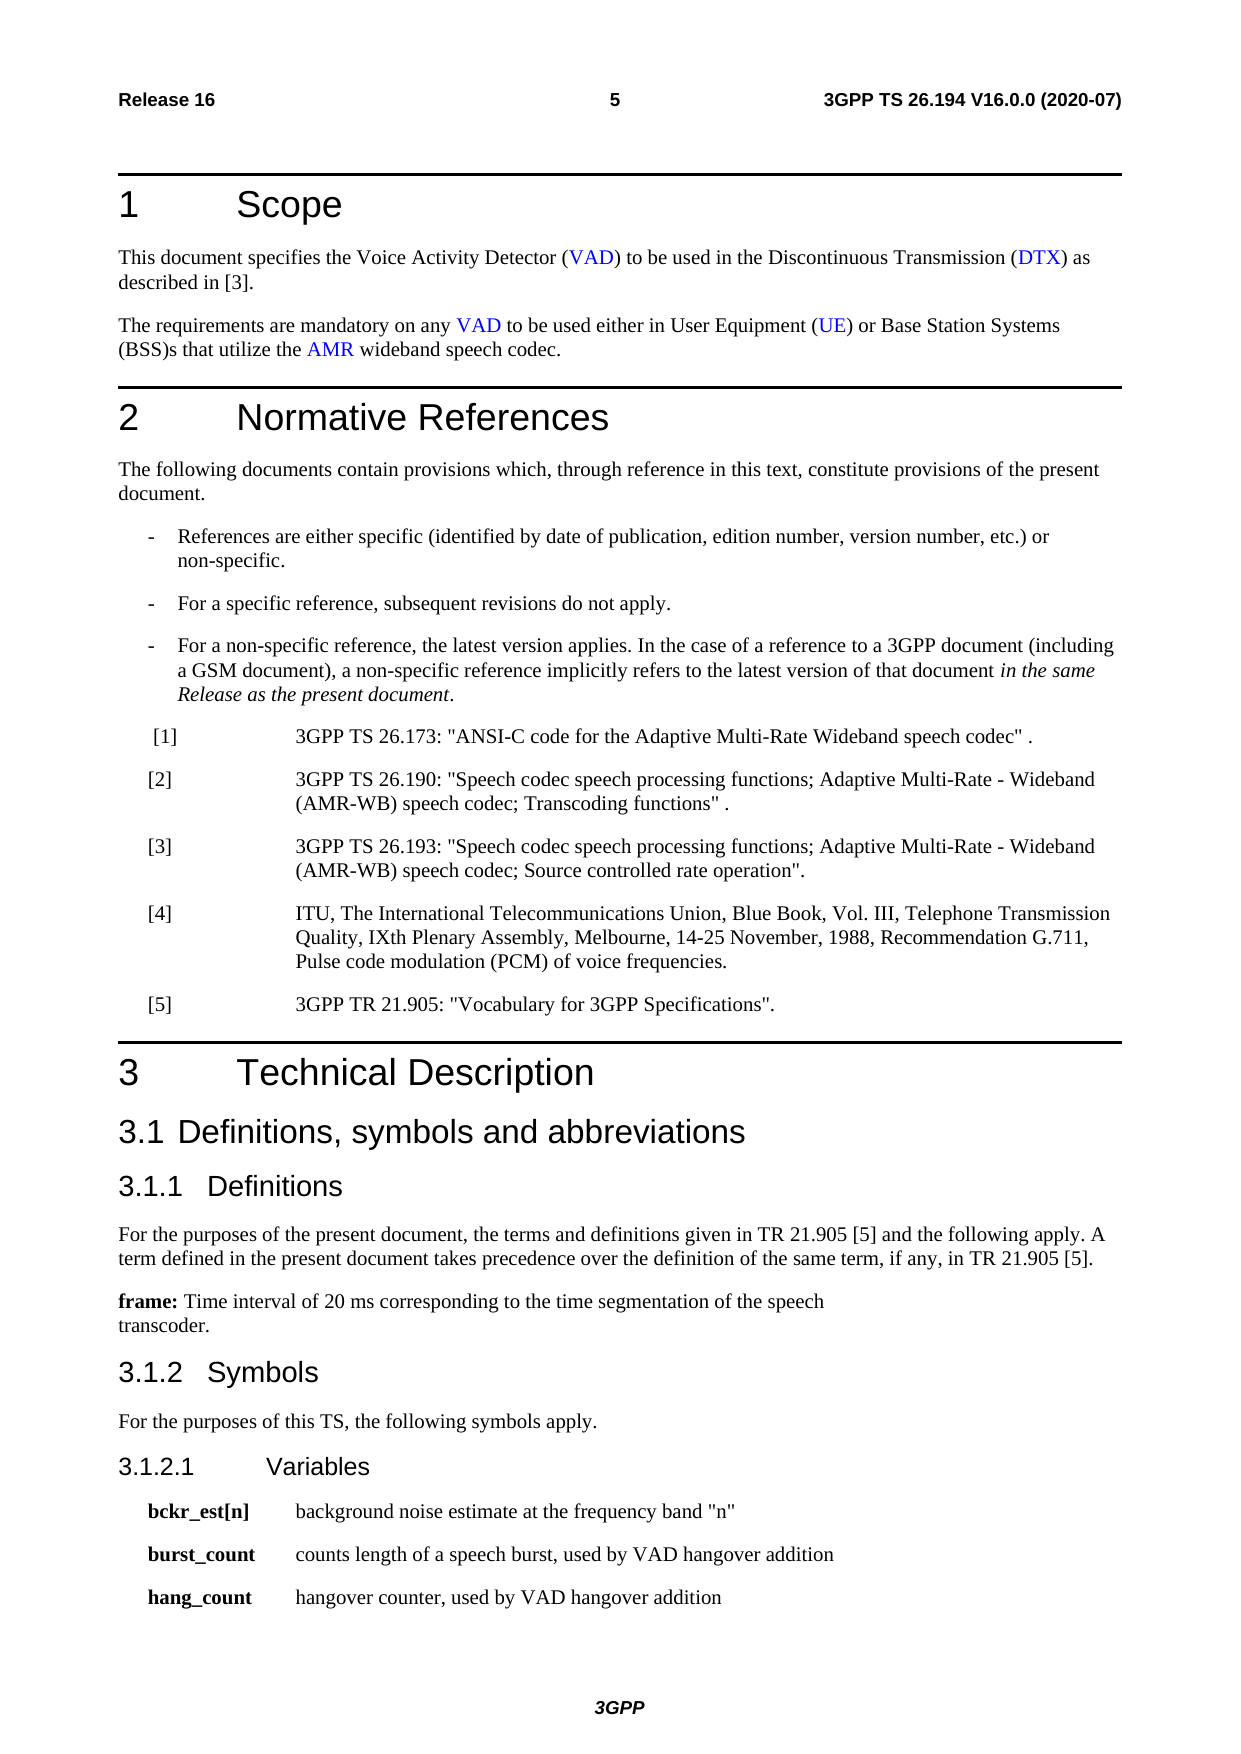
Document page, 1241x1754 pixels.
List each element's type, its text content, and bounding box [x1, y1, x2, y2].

text bckr_est[n] background noise estimate at the frequency band "n" [148, 1499, 1122, 1523]
text - For a non-specific reference, the latest version applies. In the case of a reference to a 3GPP document (including a GSM document), a non-specific reference implicitly refers to the latest version of that document in the same Release as the present document. [148, 633, 1122, 706]
text The requirements are mandatory on any VAD to be used either in User Equipment (UE) or Base Station Systems (BSS)s that utilize the AMR wideband speech codec. [118, 312, 1122, 361]
subtitle 3.1 Definitions, symbols and abbreviations [118, 1112, 1122, 1151]
text The following documents contain provisions which, through reference in this text, constitute provisions of the present document. [118, 457, 1122, 505]
text [4] ITU, The International Telecommunications Union, Blue Book, Vol. III, Telephone Transmission Quality, IXth Plenary Assembly, Melbourne, 14-25 November, 1988, Recommendation G.711, Pulse code modulation (PCM) of voice frequencies. [148, 901, 1122, 973]
text For the purposes of the present document, the terms and definitions given in TR 21.905 [5] and the following apply. A term defined in the present document takes precedence over the definition of the same term, if any, in TR 21.905 [5]. [118, 1222, 1122, 1270]
text burst_count counts length of a speech burst, used by VAD hangover addition [148, 1542, 1122, 1566]
subtitle 2 Normative References [118, 389, 1122, 438]
text - References are either specific (identified by date of publication, edition number, version number, etc.) or non-specific. [148, 524, 1122, 572]
subtitle 3.1.2.1 Variables [118, 1451, 1122, 1480]
text [3] 3GPP TS 26.193: "Speech codec speech processing functions; Adaptive Multi-Rate - Wideband (AMR-WB) speech codec; Source controlled rate operation". [148, 834, 1122, 882]
text [2] 3GPP TS 26.190: "Speech codec speech processing functions; Adaptive Multi-Rate - Wideband (AMR-WB) speech codec; Transcoding functions" . [148, 767, 1122, 815]
text This document specifies the Voice Activity Detector (VAD) to be used in the Discontinuous Transmission (DTX) as described in [3]. [118, 244, 1122, 294]
subtitle 3.1.1 Definitions [118, 1169, 1122, 1203]
text [5] 3GPP TR 21.905: "Vocabulary for 3GPP Specifications". [148, 992, 1122, 1016]
text For the purposes of this TS, the following symbols apply. [118, 1408, 1122, 1433]
text [1] 3GPP TS 26.173: "ANSI-C code for the Adaptive Multi-Rate Wideband speech codec" . [148, 724, 1122, 748]
subtitle 3.1.2 Symbols [118, 1355, 1122, 1389]
subtitle 1 Scope [118, 176, 1122, 225]
text hang_count hangover counter, used by VAD hangover addition [148, 1584, 1122, 1609]
text - For a specific reference, subsequent revisions do not apply. [148, 591, 1122, 615]
subtitle 3 Technical Description [118, 1044, 1122, 1093]
text frame: Time interval of 20 ms corresponding to the time segmentation of the speech transcoder. [118, 1288, 1122, 1337]
